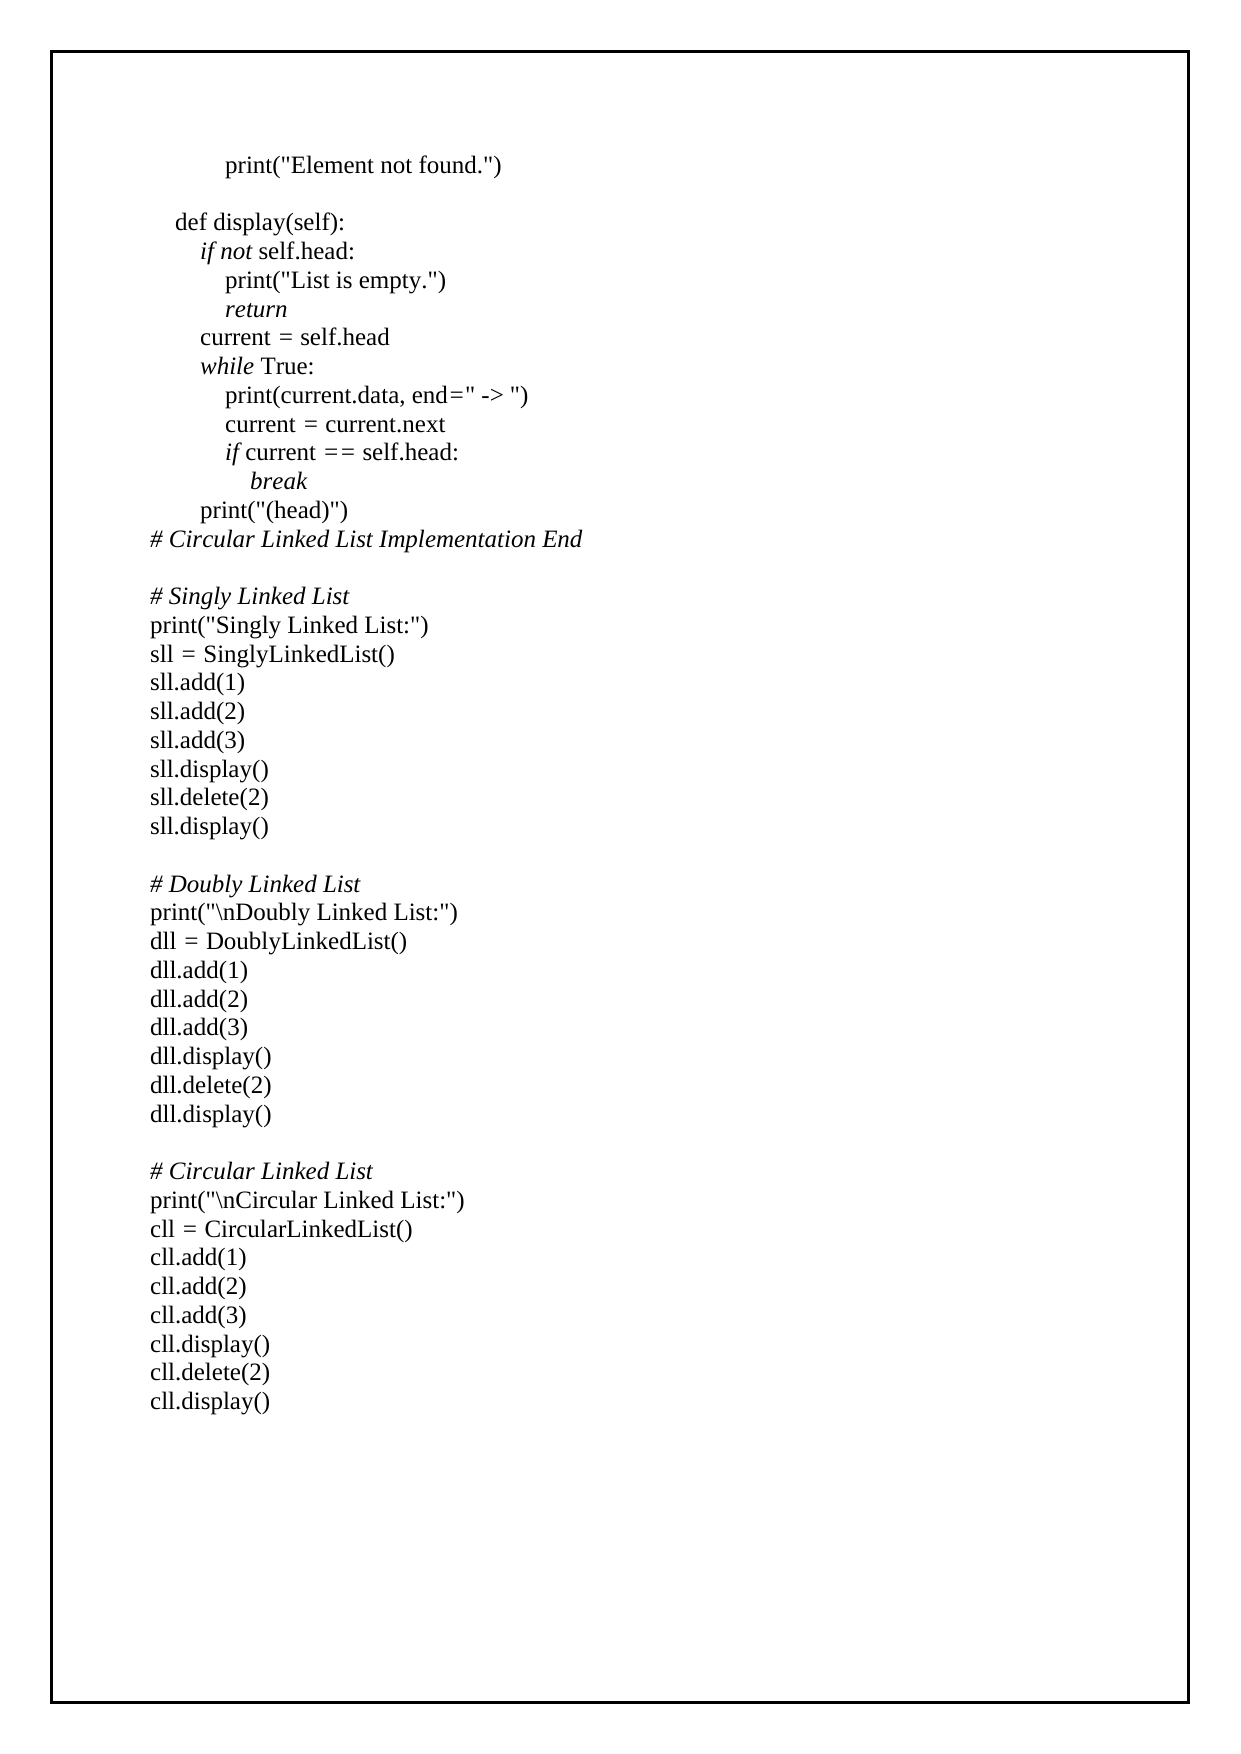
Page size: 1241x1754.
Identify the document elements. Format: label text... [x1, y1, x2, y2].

text # Doubly Linked List [150, 869, 1090, 897]
text print("List is empty.") [150, 265, 1090, 294]
text dll.delete(2) [150, 1070, 1090, 1099]
text cll.display() [150, 1329, 1090, 1357]
text def display(self): [150, 207, 1090, 236]
text print(current.data, end=" -> ") [150, 380, 1090, 409]
text cll.delete(2) [150, 1357, 1090, 1386]
text print("Element not found.") [150, 150, 1090, 179]
text sll.delete(2) [150, 782, 1090, 811]
text current = current.next [150, 409, 1090, 437]
text # Singly Linked List [150, 581, 1090, 610]
text break [150, 466, 1090, 495]
text cll.display() [150, 1386, 1090, 1415]
text sll = SinglyLinkedList() [150, 639, 1090, 667]
text cll.add(1) [150, 1242, 1090, 1271]
text dll = DoublyLinkedList() [150, 926, 1090, 955]
text while True: [150, 351, 1090, 380]
text sll.display() [150, 754, 1090, 782]
text dll.add(1) [150, 955, 1090, 984]
text dll.display() [150, 1041, 1090, 1070]
text print("\nCircular Linked List:") [150, 1185, 1090, 1214]
text sll.add(3) [150, 725, 1090, 754]
text # Circular Linked List [150, 1156, 1090, 1185]
text sll.add(1) [150, 667, 1090, 696]
text cll = CircularLinkedList() [150, 1214, 1090, 1242]
text return [150, 294, 1090, 322]
text if current == self.head: [150, 437, 1090, 466]
text cll.add(3) [150, 1300, 1090, 1329]
text sll.add(2) [150, 696, 1090, 725]
text sll.display() [150, 811, 1090, 840]
text current = self.head [150, 322, 1090, 351]
text cll.add(2) [150, 1271, 1090, 1300]
text print("(head)") [150, 495, 1090, 524]
text if not self.head: [150, 236, 1090, 265]
text dll.add(2) [150, 984, 1090, 1012]
text dll.display() [150, 1099, 1090, 1127]
text # Circular Linked List Implementation End [150, 524, 1090, 552]
text print("\nDoubly Linked List:") [150, 897, 1090, 926]
text dll.add(3) [150, 1012, 1090, 1041]
text print("Singly Linked List:") [150, 610, 1090, 639]
